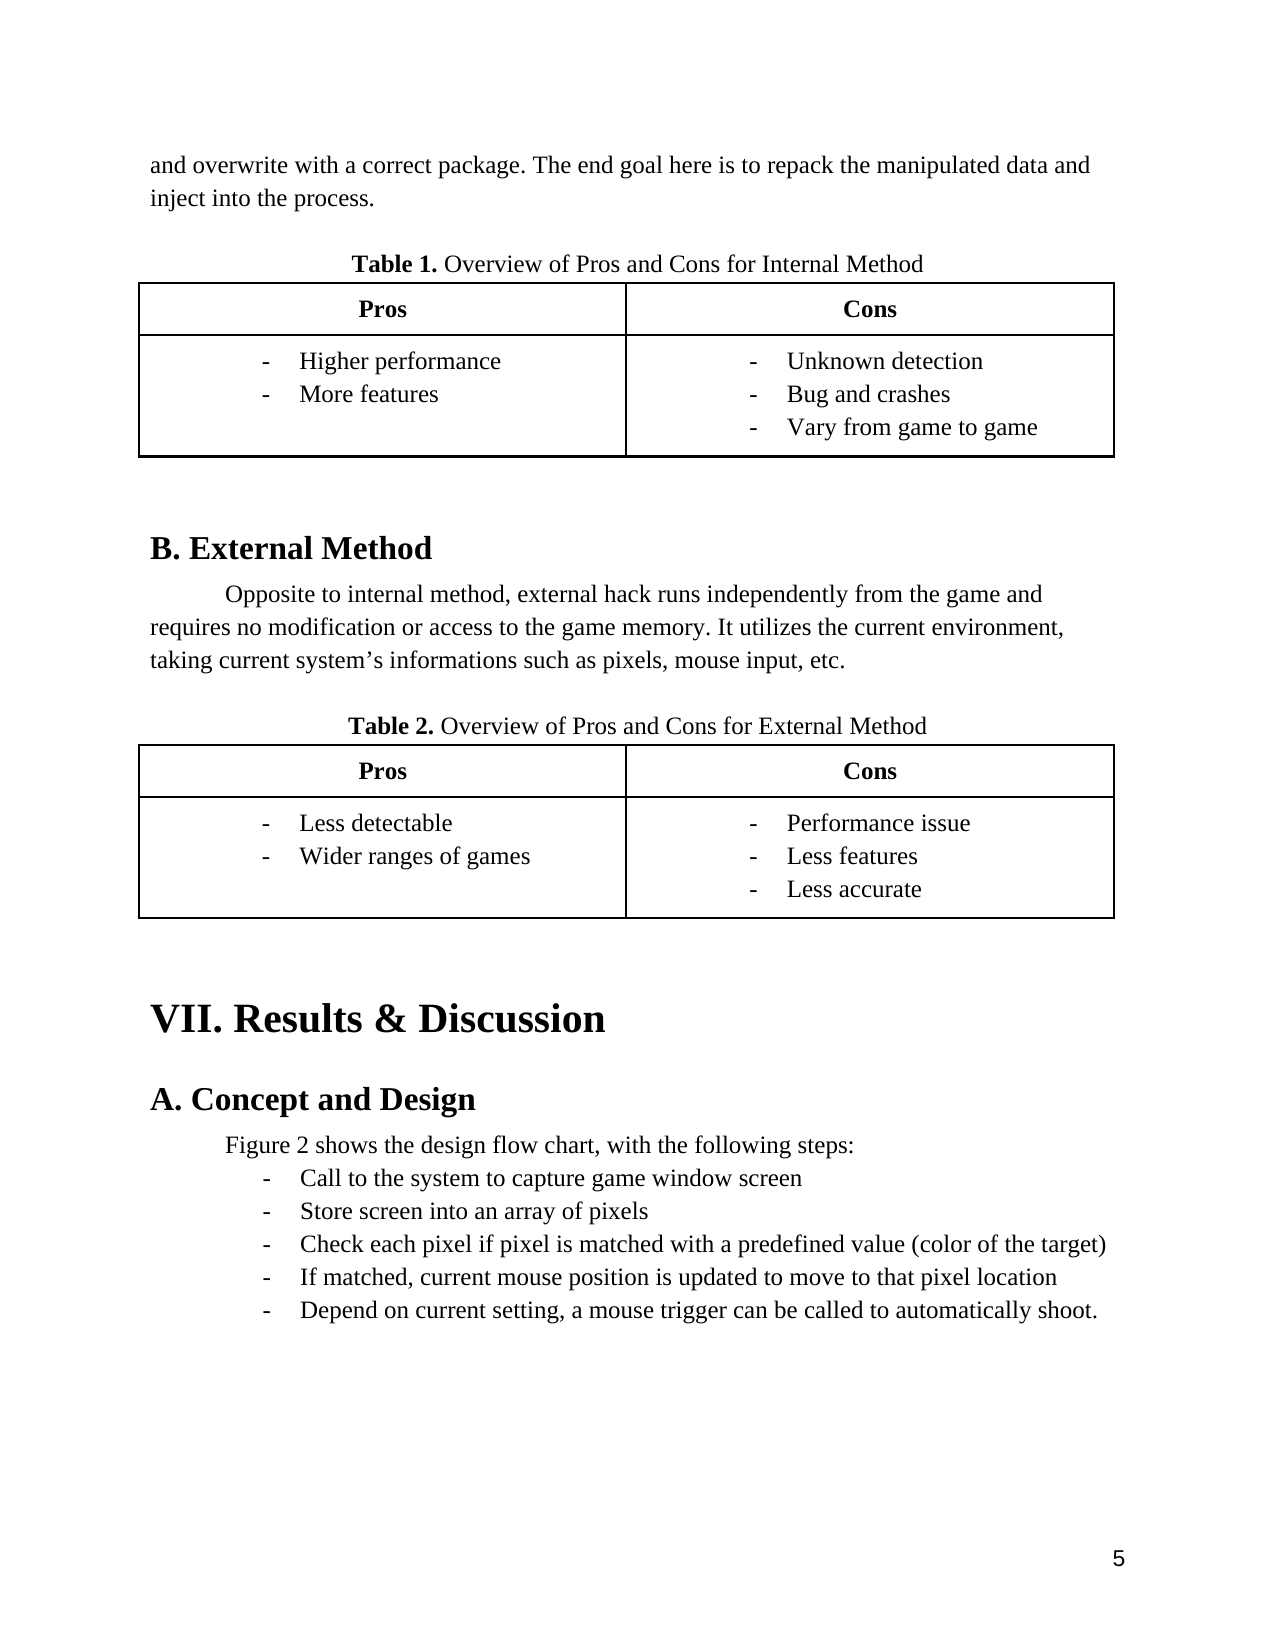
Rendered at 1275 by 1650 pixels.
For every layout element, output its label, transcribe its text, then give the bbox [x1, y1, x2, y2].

text Opposite to internal method, external hack runs independently from the game and requires no modification or access to the game memory. It utilizes the current environment, taking current system’s informations such as pixels, mouse input, etc. [150, 579, 1125, 673]
table_header Cons [627, 284, 1113, 334]
table_header Cons [627, 746, 1113, 796]
table_cell Less detectable Wider ranges of games [140, 798, 625, 917]
subtitle VII. Results & Discussion [150, 994, 1125, 1042]
subtitle B. External Method [150, 528, 1125, 566]
list If matched, current mouse position is updated to move to that pixel location [262, 1262, 1125, 1291]
subtitle A. Concept and Design [150, 1079, 1125, 1118]
list Store screen into an array of pixels [262, 1196, 1125, 1225]
list Call to the system to capture game window screen [262, 1163, 1125, 1192]
table_header Pros [140, 746, 625, 796]
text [150, 150, 1125, 212]
text Table 1. Overview of Pros and Cons for Internal Method [150, 249, 1125, 278]
text Table 2. Overview of Pros and Cons for External Method [150, 711, 1125, 739]
list Depend on current setting, a mouse trigger can be called to automatically shoot. [262, 1295, 1125, 1324]
table_cell Higher performance More features [140, 336, 625, 455]
list Check each pixel if pixel is matched with a predefined value (color of the target) [262, 1229, 1125, 1258]
table_cell Unknown detection Bug and crashes Vary from game to game [627, 336, 1113, 455]
table_cell Performance issue Less features Less accurate [627, 798, 1113, 917]
table_header Pros [140, 284, 625, 334]
text Figure 2 shows the design flow chart, with the following steps: [150, 1130, 1125, 1159]
